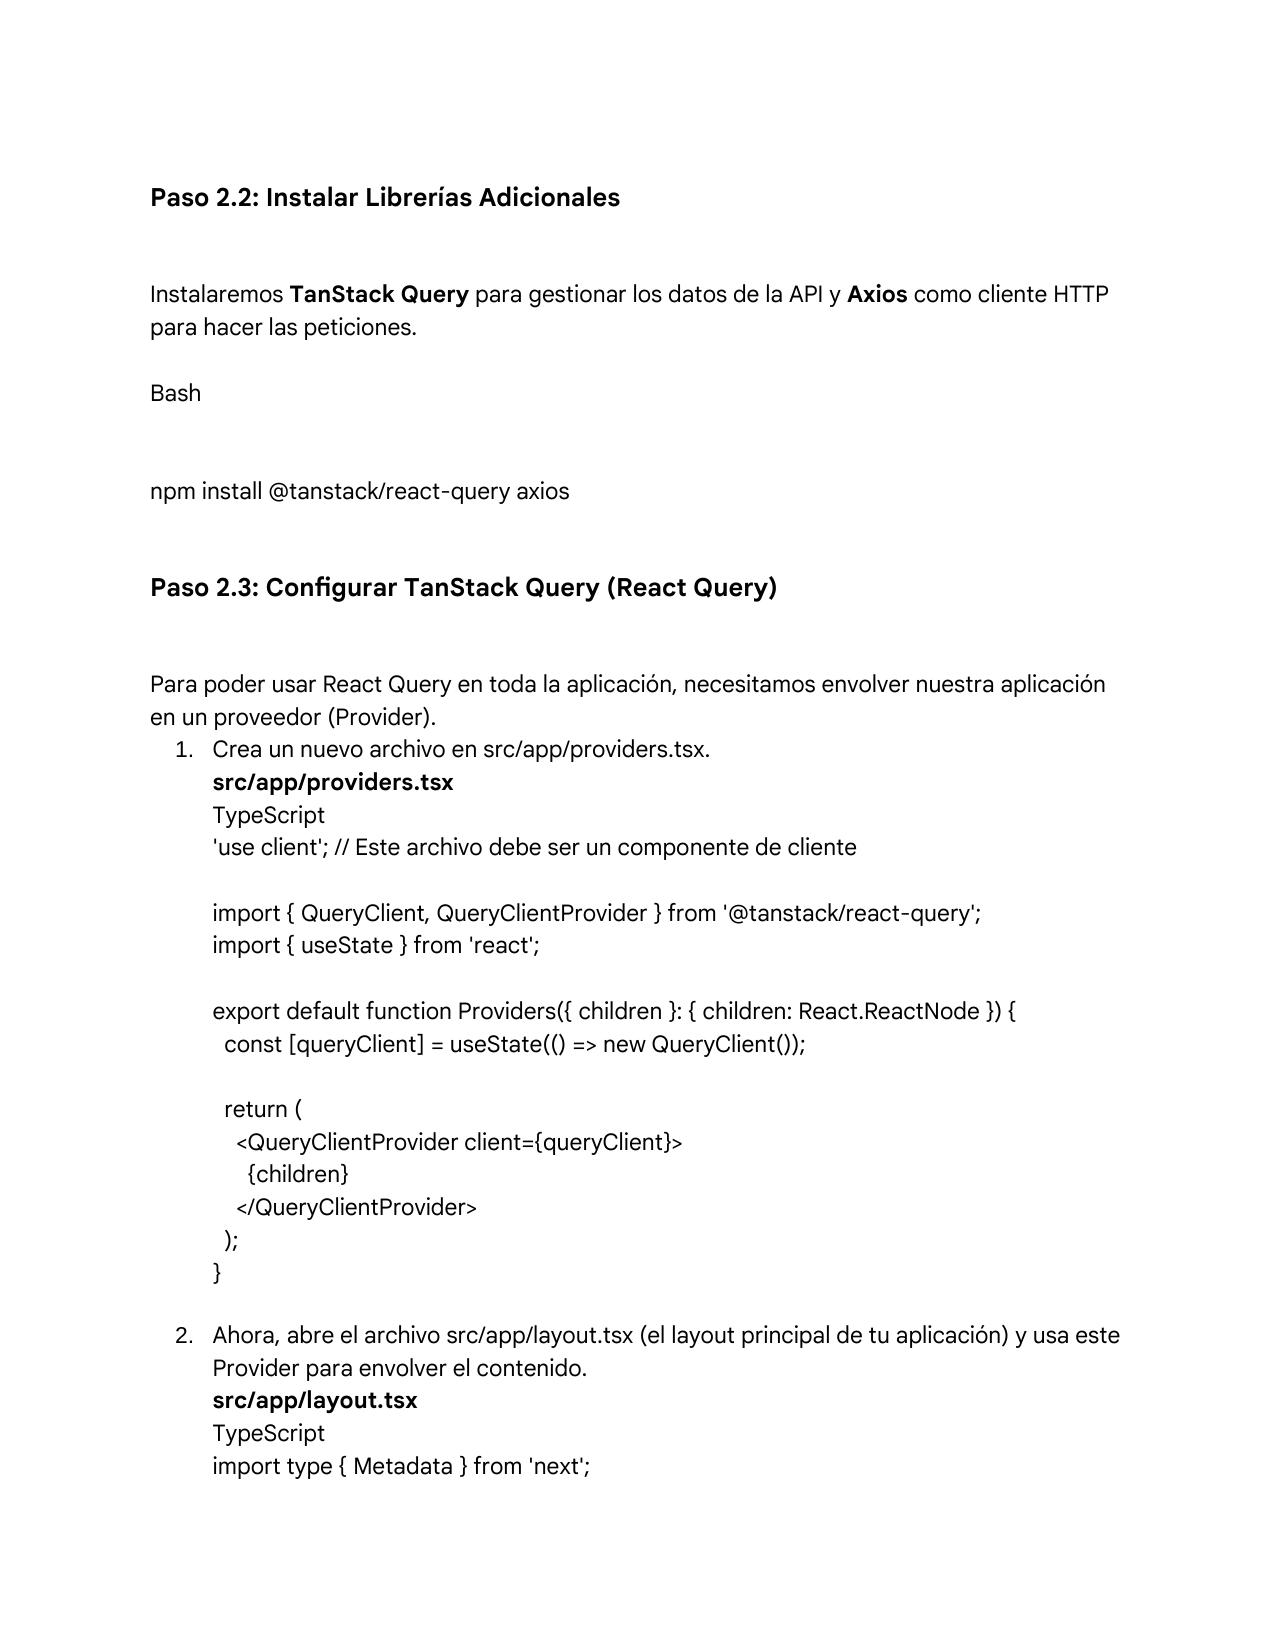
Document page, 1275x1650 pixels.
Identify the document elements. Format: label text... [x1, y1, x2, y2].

text npm install @tanstack/react-query axios [150, 477, 1125, 536]
subtitle Paso 2.2: Instalar Librerías Adicionales [150, 183, 1125, 214]
text Instalaremos TanStack Query para gestionar los datos de la API y Axios como cliente HTTP para hacer las peticiones. [150, 281, 1125, 342]
subtitle Paso 2.3: Configurar TanStack Query (React Query) [150, 572, 1125, 603]
text Bash [150, 379, 1125, 408]
text Para poder usar React Query en toda la aplicación, necesitamos envolver nuestra aplicación en un proveedor (Provider). [150, 670, 1125, 732]
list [175, 1321, 1125, 1481]
list Crea un nuevo archivo en src/app/providers.tsx. src/app/providers.tsx TypeScript 'use client'; // Este archivo debe ser un componente de cliente import { QueryClient, QueryClientProvider } from '@tanstack/react-query'; import { useState } from 'react'; export default function Providers({ children }: { children: React.ReactNode }) { const [queryClient] = useState(() => new QueryClient()); return ( <QueryClientProvider client={queryClient}> {children} </QueryClientProvider> ); } [175, 736, 1125, 1318]
